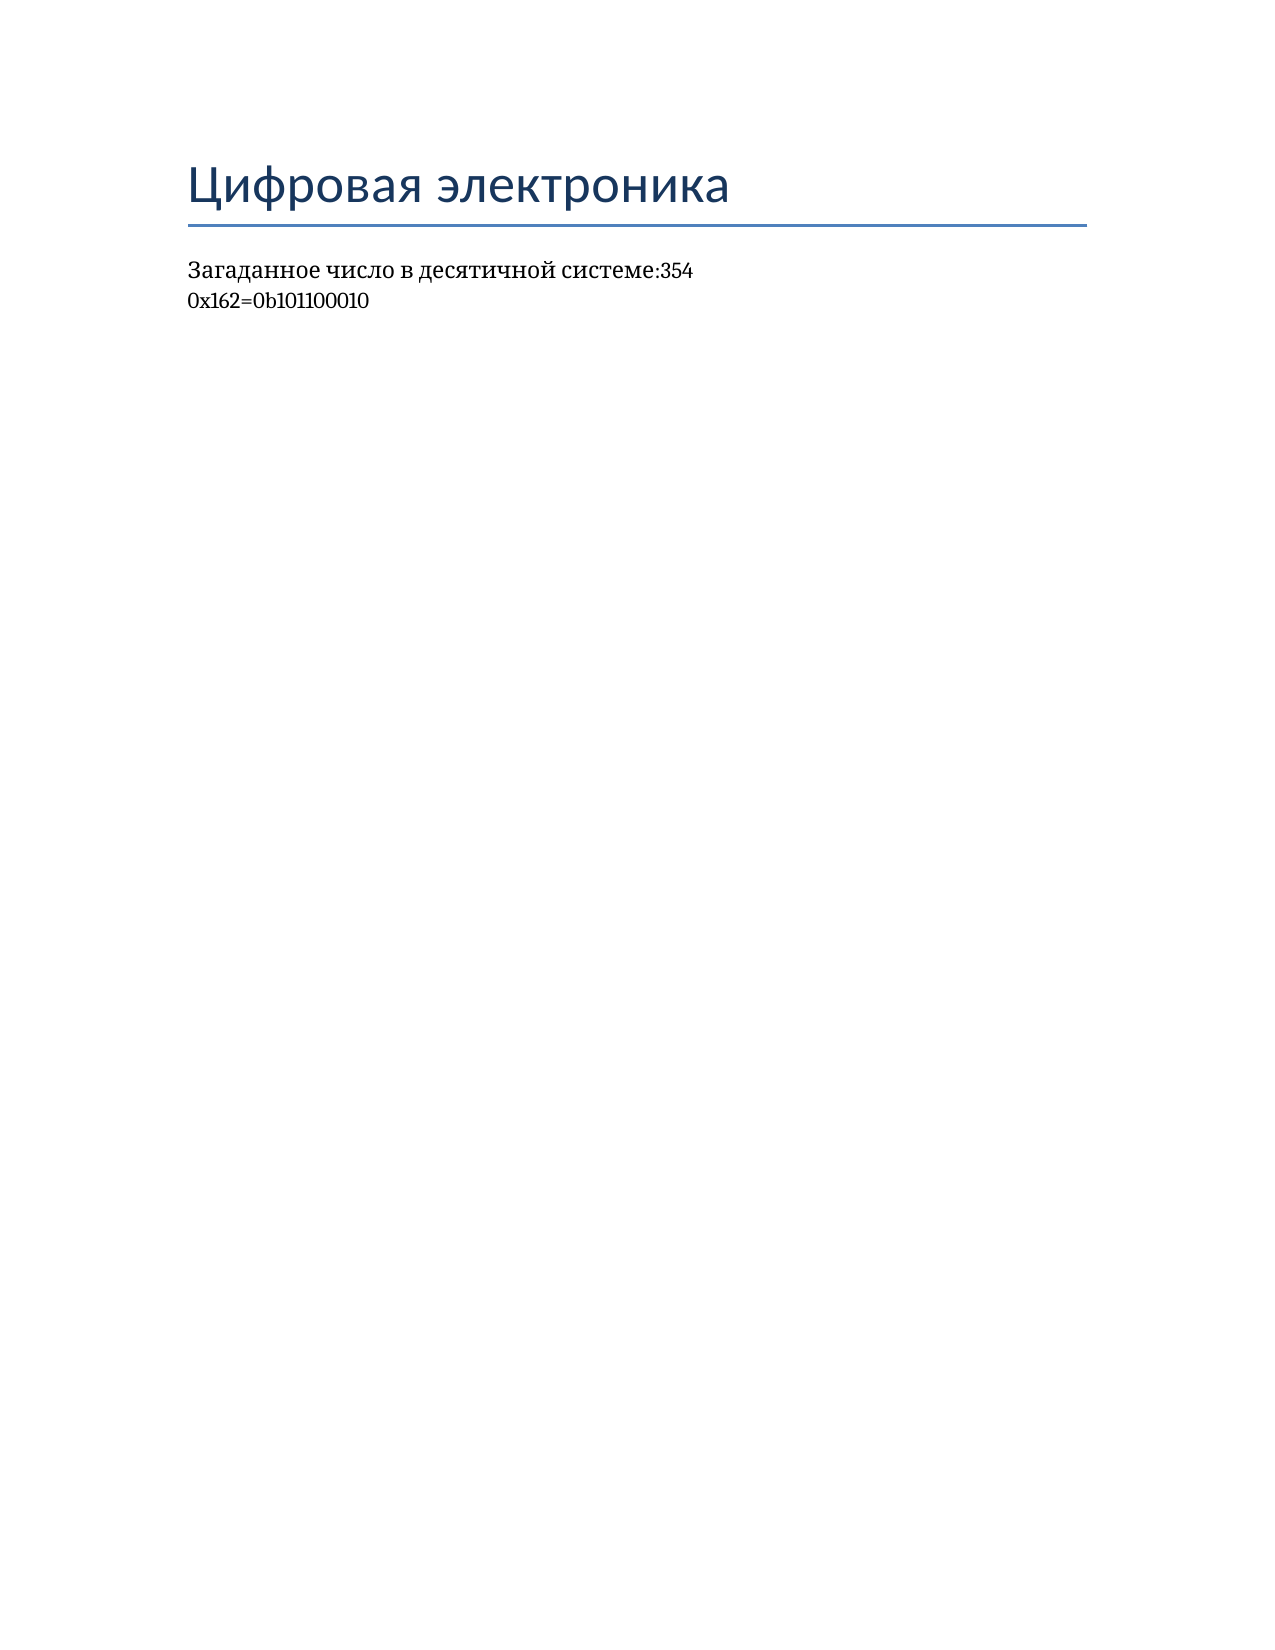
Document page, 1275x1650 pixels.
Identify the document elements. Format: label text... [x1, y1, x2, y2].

text Загаданное число в десятичной системе:354 0x162=0b101100010 [187, 258, 1087, 314]
title Цифровая электроника [187, 150, 1087, 227]
